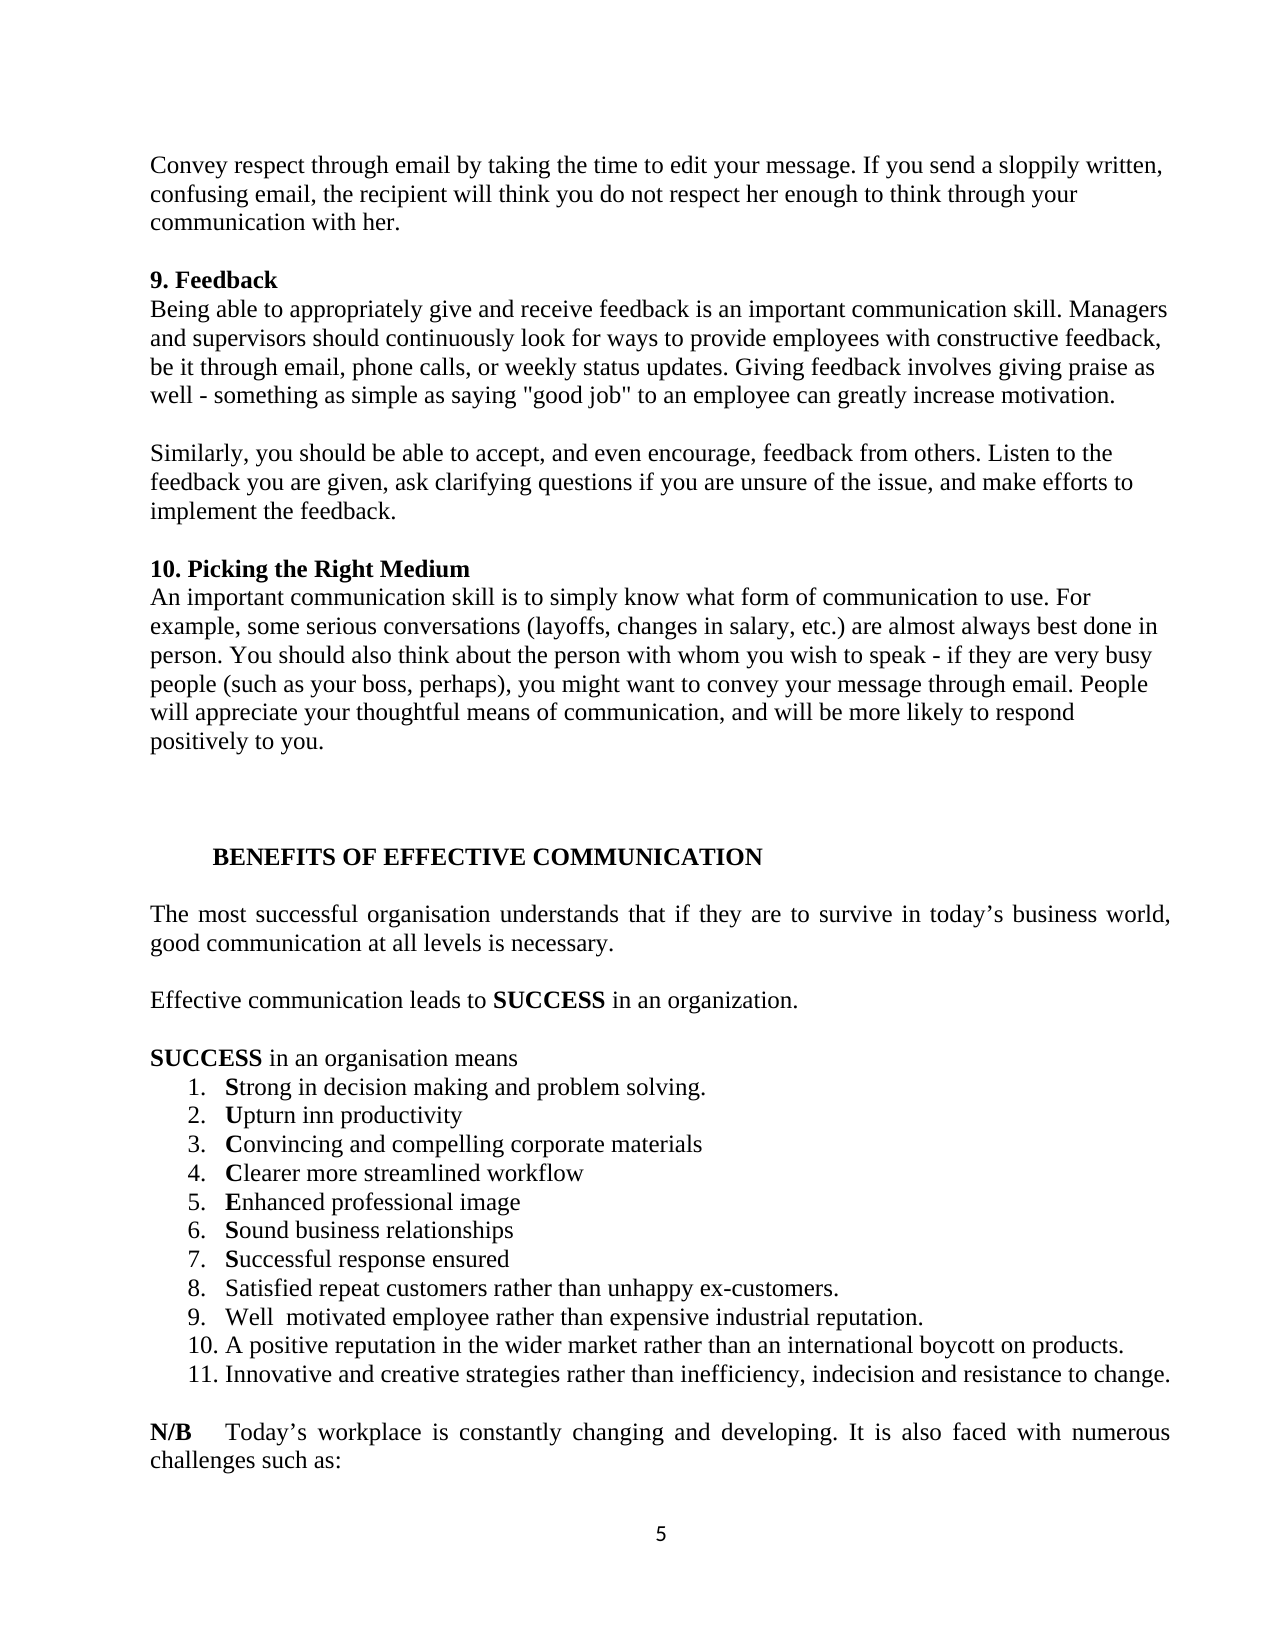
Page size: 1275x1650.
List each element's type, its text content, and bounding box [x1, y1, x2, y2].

list Enhanced professional image [187, 1187, 1172, 1215]
text SUCCESS in an organisation means [150, 1043, 1172, 1072]
text 9. Feedback Being able to appropriately give and receive feedback is an important communication skill. Managers and supervisors should continuously look for ways to provide employees with constructive feedback, be it through email, phone calls, or weekly status updates. Giving feedback involves giving praise as well - something as simple as saying "good job" to an employee can greatly increase motivation. [150, 265, 1172, 409]
text The most successful organisation understands that if they are to survive in today’s business world, good communication at all levels is necessary. [150, 899, 1172, 957]
text N/B Today’s workplace is constantly changing and developing. It is also faced with numerous challenges such as: [150, 1417, 1172, 1474]
list Clearer more streamlined workflow [187, 1158, 1172, 1187]
list Successful response ensured [187, 1244, 1172, 1273]
list Convincing and compelling corporate materials [187, 1129, 1172, 1158]
list Innovative and creative strategies rather than inefficiency, indecision and resistance to change. [187, 1359, 1172, 1388]
list Upturn inn productivity [187, 1100, 1172, 1129]
list A positive reputation in the wider market rather than an international boycott on products. [187, 1330, 1172, 1359]
text Similarly, you should be able to accept, and even encourage, feedback from others. Listen to the feedback you are given, ask clarifying questions if you are unsure of the issue, and make efforts to implement the feedback. [150, 438, 1172, 524]
text Convey respect through email by taking the time to edit your message. If you send a sloppily written, confusing email, the recipient will think you do not respect her enough to think through your communication with her. [150, 150, 1172, 236]
text 10. Picking the Right Medium An important communication skill is to simply know what form of communication to use. For example, some serious conversations (layoffs, changes in salary, etc.) are almost always best done in person. You should also think about the person with whom you wish to speak - if they are very busy people (such as your boss, perhaps), you might want to convey your message through email. People will appreciate your thoughtful means of communication, and will be more likely to respond positively to you. [150, 554, 1172, 755]
text BENEFITS OF EFFECTIVE COMMUNICATION [150, 842, 1172, 870]
text Effective communication leads to SUCCESS in an organization. [150, 985, 1172, 1014]
list Strong in decision making and problem solving. [187, 1072, 1172, 1100]
list Sound business relationships [187, 1215, 1172, 1244]
list Well motivated employee rather than expensive industrial reputation. [187, 1302, 1172, 1330]
list Satisfied repeat customers rather than unhappy ex-customers. [187, 1273, 1172, 1302]
